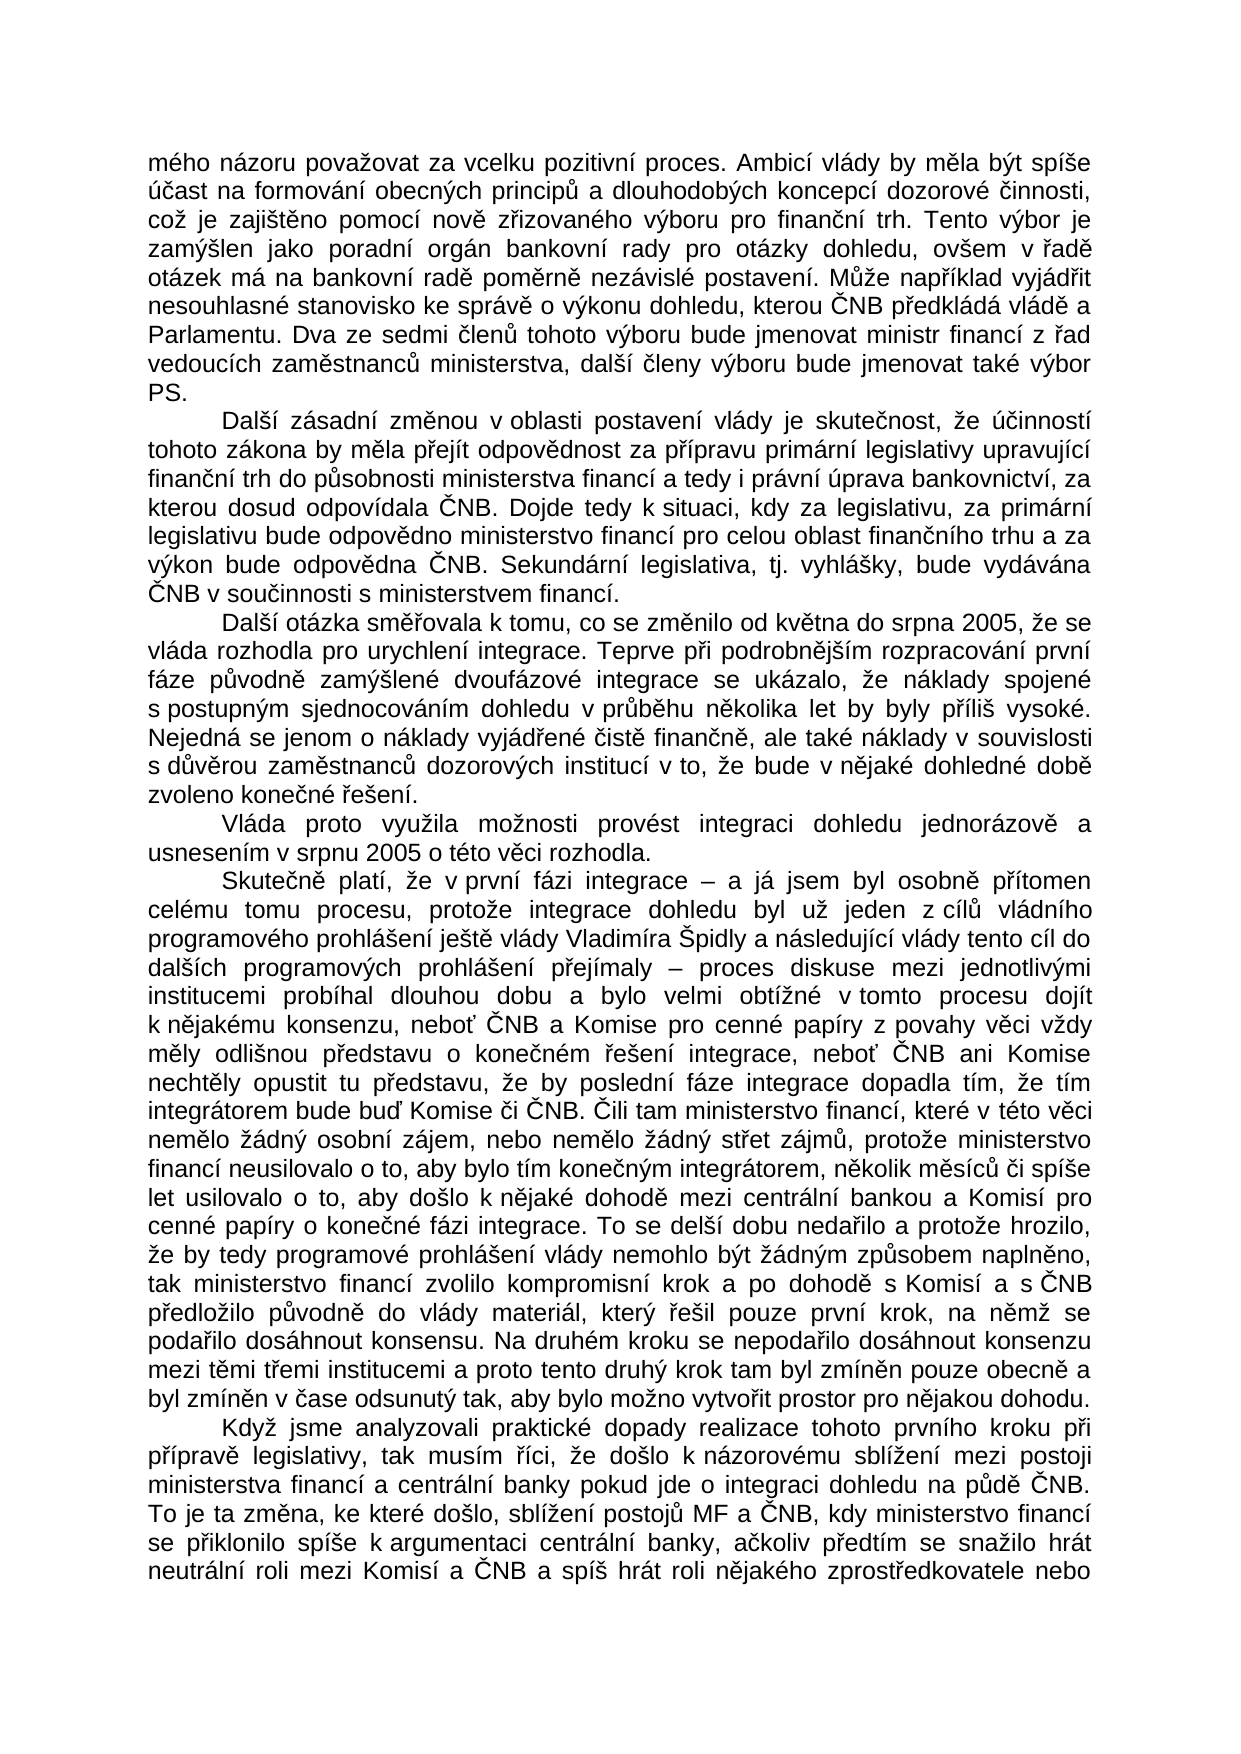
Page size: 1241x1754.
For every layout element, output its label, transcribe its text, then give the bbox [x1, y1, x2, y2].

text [148, 1413, 1093, 1585]
text Vláda proto využila možnosti provést integraci dohledu jednorázově a usnesením v srpnu 2005 o této věci rozhodla. [148, 809, 1093, 866]
text Skutečně platí, že v první fázi integrace – a já jsem byl osobně přítomen celému tomu procesu, protože integrace dohledu byl už jeden z cílů vládního programového prohlášení ještě vlády Vladimíra Špidly a následující vlády tento cíl do dalších programových prohlášení přejímaly – proces diskuse mezi jednotlivými institucemi probíhal dlouhou dobu a bylo velmi obtížné v tomto procesu dojít k nějakému konsenzu, neboť ČNB a Komise pro cenné papíry z povahy věci vždy měly odlišnou představu o konečném řešení integrace, neboť ČNB ani Komise nechtěly opustit tu představu, že by poslední fáze integrace dopadla tím, že tím integrátorem bude buď Komise či ČNB. Čili tam ministerstvo financí, které v této věci nemělo žádný osobní zájem, nebo nemělo žádný střet zájmů, protože ministerstvo financí neusilovalo o to, aby bylo tím konečným integrátorem, několik měsíců či spíše let usilovalo o to, aby došlo k nějaké dohodě mezi centrální bankou a Komisí pro cenné papíry o konečné fázi integrace. To se delší dobu nedařilo a protože hrozilo, že by tedy programové prohlášení vlády nemohlo být žádným způsobem naplněno, tak ministerstvo financí zvolilo kompromisní krok a po dohodě s Komisí a s ČNB předložilo původně do vlády materiál, který řešil pouze první krok, na němž se podařilo dosáhnout konsensu. Na druhém kroku se nepodařilo dosáhnout konsenzu mezi těmi třemi institucemi a proto tento druhý krok tam byl zmíněn pouze obecně a byl zmíněn v čase odsunutý tak, aby bylo možno vytvořit prostor pro nějakou dohodu. [148, 866, 1093, 1413]
text Další otázka směřovala k tomu, co se změnilo od května do srpna 2005, že se vláda rozhodla pro urychlení integrace. Teprve při podrobnějším rozpracování první fáze původně zamýšlené dvoufázové integrace se ukázalo, že náklady spojené s postupným sjednocováním dohledu v průběhu několika let by byly příliš vysoké. Nejedná se jenom o náklady vyjádřené čistě finančně, ale také náklady v souvislosti s důvěrou zaměstnanců dozorových institucí v to, že bude v nějaké dohledné době zvoleno konečné řešení. [148, 608, 1093, 809]
text Další zásadní změnou v oblasti postavení vlády je skutečnost, že účinností tohoto zákona by měla přejít odpovědnost za přípravu primární legislativy upravující finanční trh do působnosti ministerstva financí a tedy i právní úprava bankovnictví, za kterou dosud odpovídala ČNB. Dojde tedy k situaci, kdy za legislativu, za primární legislativu bude odpovědno ministerstvo financí pro celou oblast finančního trhu a za výkon bude odpovědna ČNB. Sekundární legislativa, tj. vyhlášky, bude vydávána ČNB v součinnosti s ministerstvem financí. [148, 406, 1093, 608]
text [148, 148, 1093, 406]
